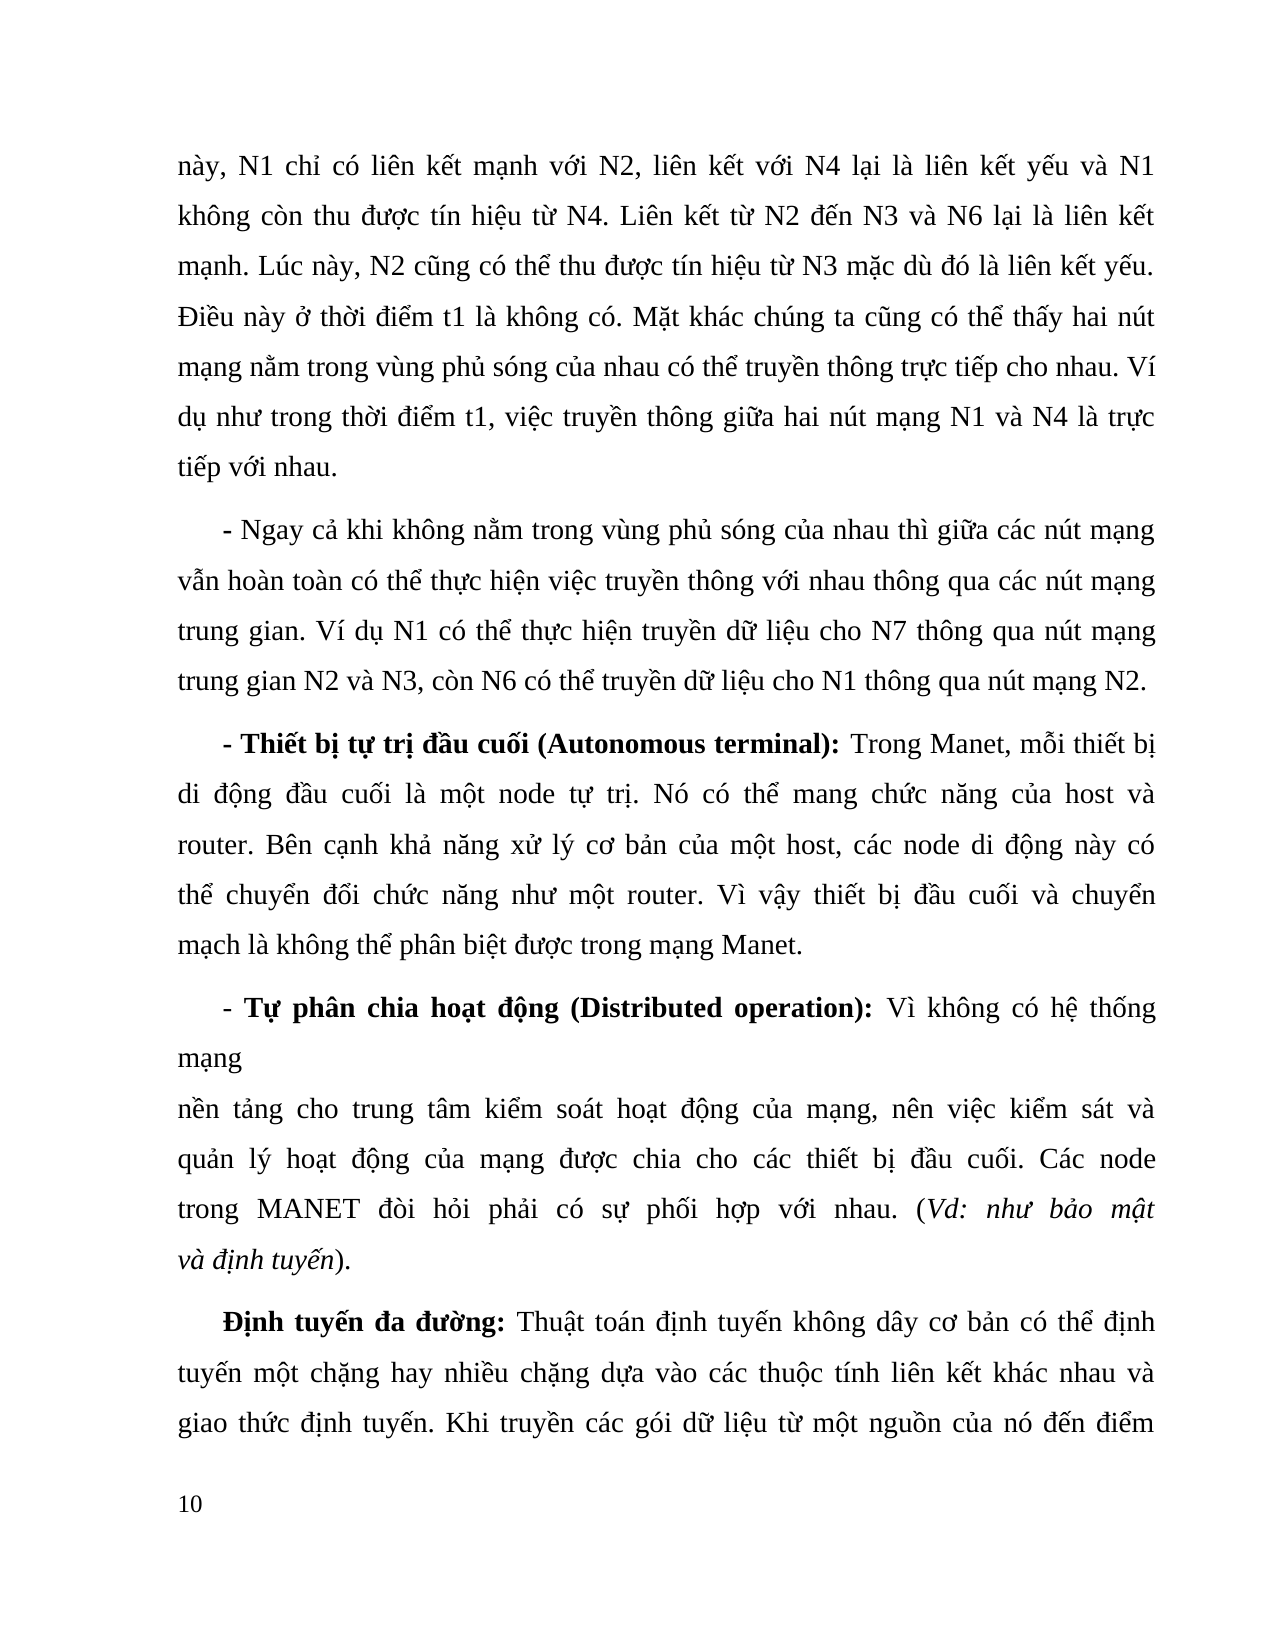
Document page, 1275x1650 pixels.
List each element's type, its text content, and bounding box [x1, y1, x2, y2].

text - Ngay cả khi không nằm trong vùng phủ sóng của nhau thì giữa các nút mạng vẫn hoàn toàn có thể thực hiện việc truyền thông với nhau thông qua các nút mạng trung gian. Ví dụ N1 có thể thực hiện truyền dữ liệu cho N7 thông qua nút mạng trung gian N2 và N3, còn N6 có thể truyền dữ liệu cho N1 thông qua nút mạng N2. [177, 512, 1157, 697]
text - Tự phân chia hoạt động (Distributed operation): Vì không có hệ thống mạng nền tảng cho trung tâm kiểm soát hoạt động của mạng, nên việc kiểm sát và quản lý hoạt động của mạng được chia cho các thiết bị đầu cuối. Các node trong MANET đòi hỏi phải có sự phối hợp với nhau. (Vd: như bảo mật và định tuyến). [177, 990, 1157, 1275]
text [177, 148, 1157, 483]
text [177, 1304, 1157, 1439]
text - Thiết bị tự trị đầu cuối (Autonomous terminal): Trong Manet, mỗi thiết bị di động đầu cuối là một node tự trị. Nó có thể mang chức năng của host và router. Bên cạnh khả năng xử lý cơ bản của một host, các node di động này có thể chuyển đổi chức năng như một router. Vì vậy thiết bị đầu cuối và chuyển mạch là không thể phân biệt được trong mạng Manet. [177, 726, 1157, 961]
